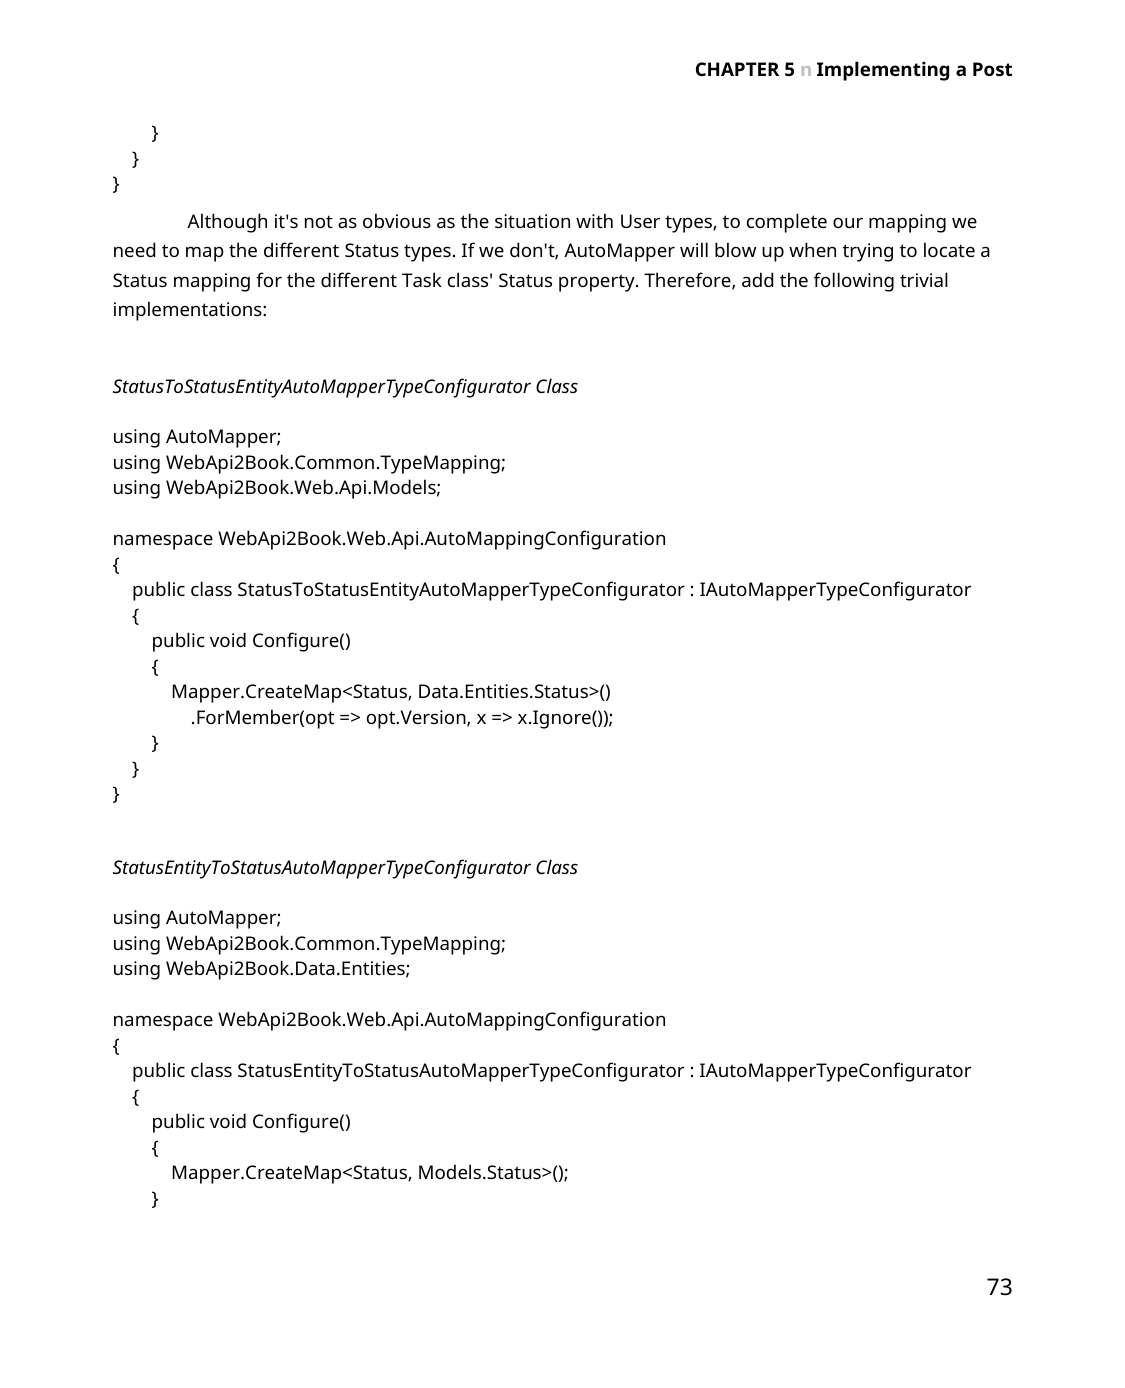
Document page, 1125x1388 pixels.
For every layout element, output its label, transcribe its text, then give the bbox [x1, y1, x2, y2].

text using AutoMapper; [112, 423, 1012, 449]
text using AutoMapper; [112, 904, 1012, 930]
text using WebApi2Book.Web.Api.Models; [112, 474, 1012, 500]
text public void Configure() [112, 1108, 1012, 1134]
text } [112, 730, 1012, 755]
text } [112, 781, 1012, 806]
text { [112, 551, 1012, 577]
text using WebApi2Book.Common.TypeMapping; [112, 449, 1012, 474]
text using WebApi2Book.Data.Entities; [112, 955, 1012, 981]
text Mapper.CreateMap<Status, Models.Status>(); [112, 1159, 1012, 1185]
text namespace WebApi2Book.Web.Api.AutoMappingConfiguration [112, 1006, 1012, 1032]
text { [112, 1134, 1012, 1159]
text public void Configure() [112, 628, 1012, 653]
text } [112, 170, 1012, 196]
text Although it's not as obvious as the situation with User types, to complete our mapping we need to map the different Status types. If we don't, AutoMapper will blow up when trying to locate a Status mapping for the different Task class' Status property. Therefore, add the following trivial implementations: [112, 208, 1012, 322]
text } [112, 119, 1012, 145]
text using WebApi2Book.Common.TypeMapping; [112, 930, 1012, 955]
text Mapper.CreateMap<Status, Data.Entities.Status>() [112, 679, 1012, 704]
text { [112, 1083, 1012, 1108]
text { [112, 653, 1012, 679]
text } [112, 755, 1012, 781]
text namespace WebApi2Book.Web.Api.AutoMappingConfiguration [112, 526, 1012, 551]
text } [112, 145, 1012, 170]
text StatusToStatusEntityAutoMapperTypeConfigurator Class [112, 373, 1012, 399]
text { [112, 602, 1012, 628]
text { [112, 1032, 1012, 1057]
text StatusEntityToStatusAutoMapperTypeConfigurator Class [112, 854, 1012, 880]
text } [112, 1185, 1012, 1211]
text .ForMember(opt => opt.Version, x => x.Ignore()); [112, 704, 1012, 730]
text public class StatusEntityToStatusAutoMapperTypeConfigurator : IAutoMapperTypeConfigurator [112, 1057, 1012, 1083]
text public class StatusToStatusEntityAutoMapperTypeConfigurator : IAutoMapperTypeConfigurator [112, 577, 1012, 602]
